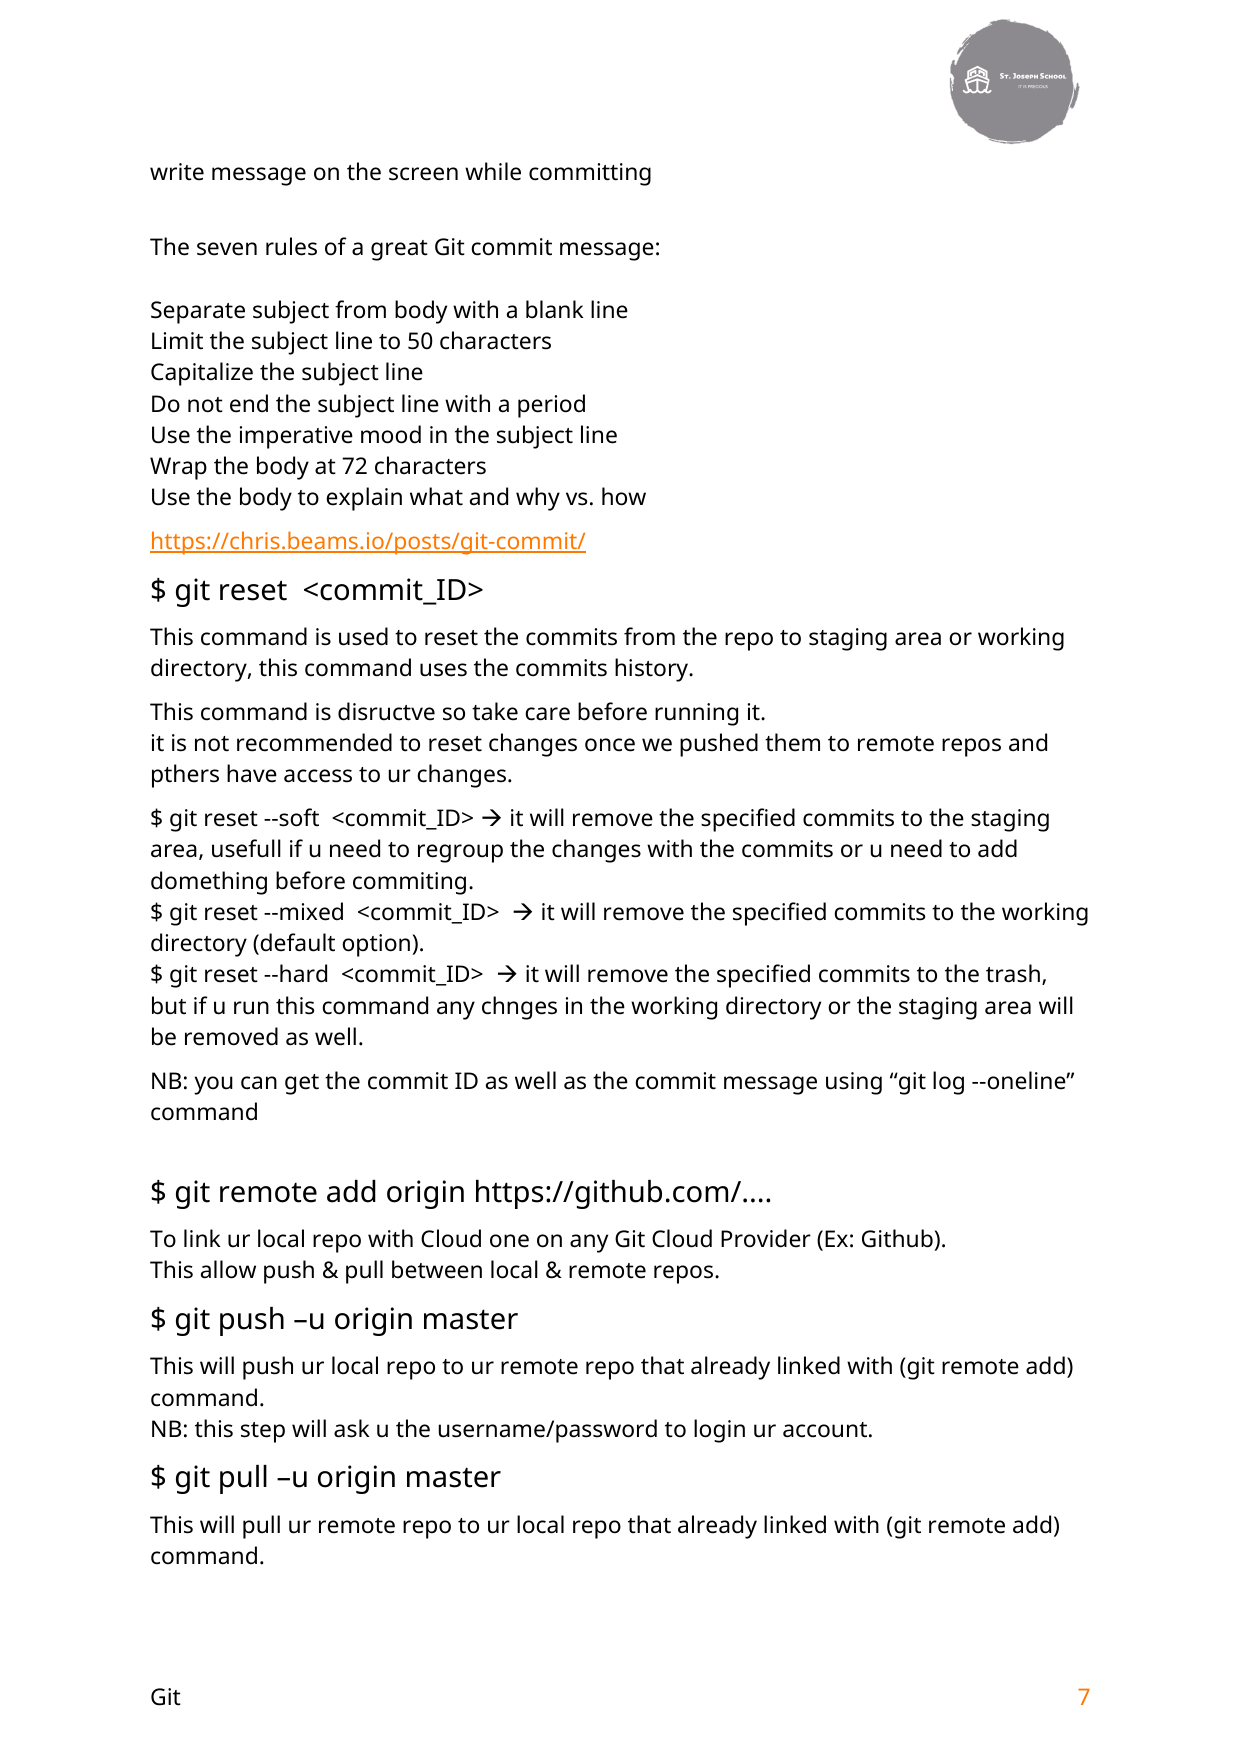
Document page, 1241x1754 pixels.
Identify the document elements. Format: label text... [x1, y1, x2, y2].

text The seven rules of a great Git commit message: Separate subject from body with a blank line Limit the subject line to 50 characters Capitalize the subject line Do not end the subject line with a period Use the imperative mood in the subject line Wrap the body at 72 characters Use the body to explain what and why vs. how [150, 231, 1090, 512]
subtitle $ git remote add origin https://github.com/.... [150, 1171, 1090, 1211]
picture [937, 0, 1091, 157]
text This will pull ur remote repo to ur local repo that already linked with (git remote add) command. [150, 1509, 1090, 1571]
text https://chris.beams.io/posts/git-commit/ [150, 525, 1090, 556]
text $ git reset --soft <commit_ID> it will remove the specified commits to the staging area, usefull if u need to regroup the changes with the commits or u need to add domething before commiting. $ git reset --mixed <commit_ID> it will remove the specified commits to the working directory (default option). $ git reset --hard <commit_ID> it will remove the specified commits to the trash, but if u run this command any chnges in the working directory or the staging area will be removed as well. [150, 802, 1090, 1052]
text This command is used to reset the commits from the repo to staging area or working directory, this command uses the commits history. [150, 621, 1090, 683]
subtitle $ git pull –u origin master [150, 1457, 1090, 1496]
text To link ur local repo with Cloud one on any Git Cloud Provider (Ex: Github). This allow push & pull between local & remote repos. [150, 1223, 1090, 1286]
text NB: you can get the commit ID as well as the commit message using “git log --oneline” command [150, 1065, 1090, 1158]
text This will push ur local repo to ur remote repo that already linked with (git remote add) command. NB: this step will ask u the username/password to login ur account. [150, 1350, 1090, 1444]
text This command is disructve so take care before running it. it is not recommended to reset changes once we pushed them to remote repos and pthers have access to ur changes. [150, 696, 1090, 790]
subtitle $ git reset <commit_ID> [150, 569, 1090, 608]
subtitle $ git push –u origin master [150, 1298, 1090, 1338]
